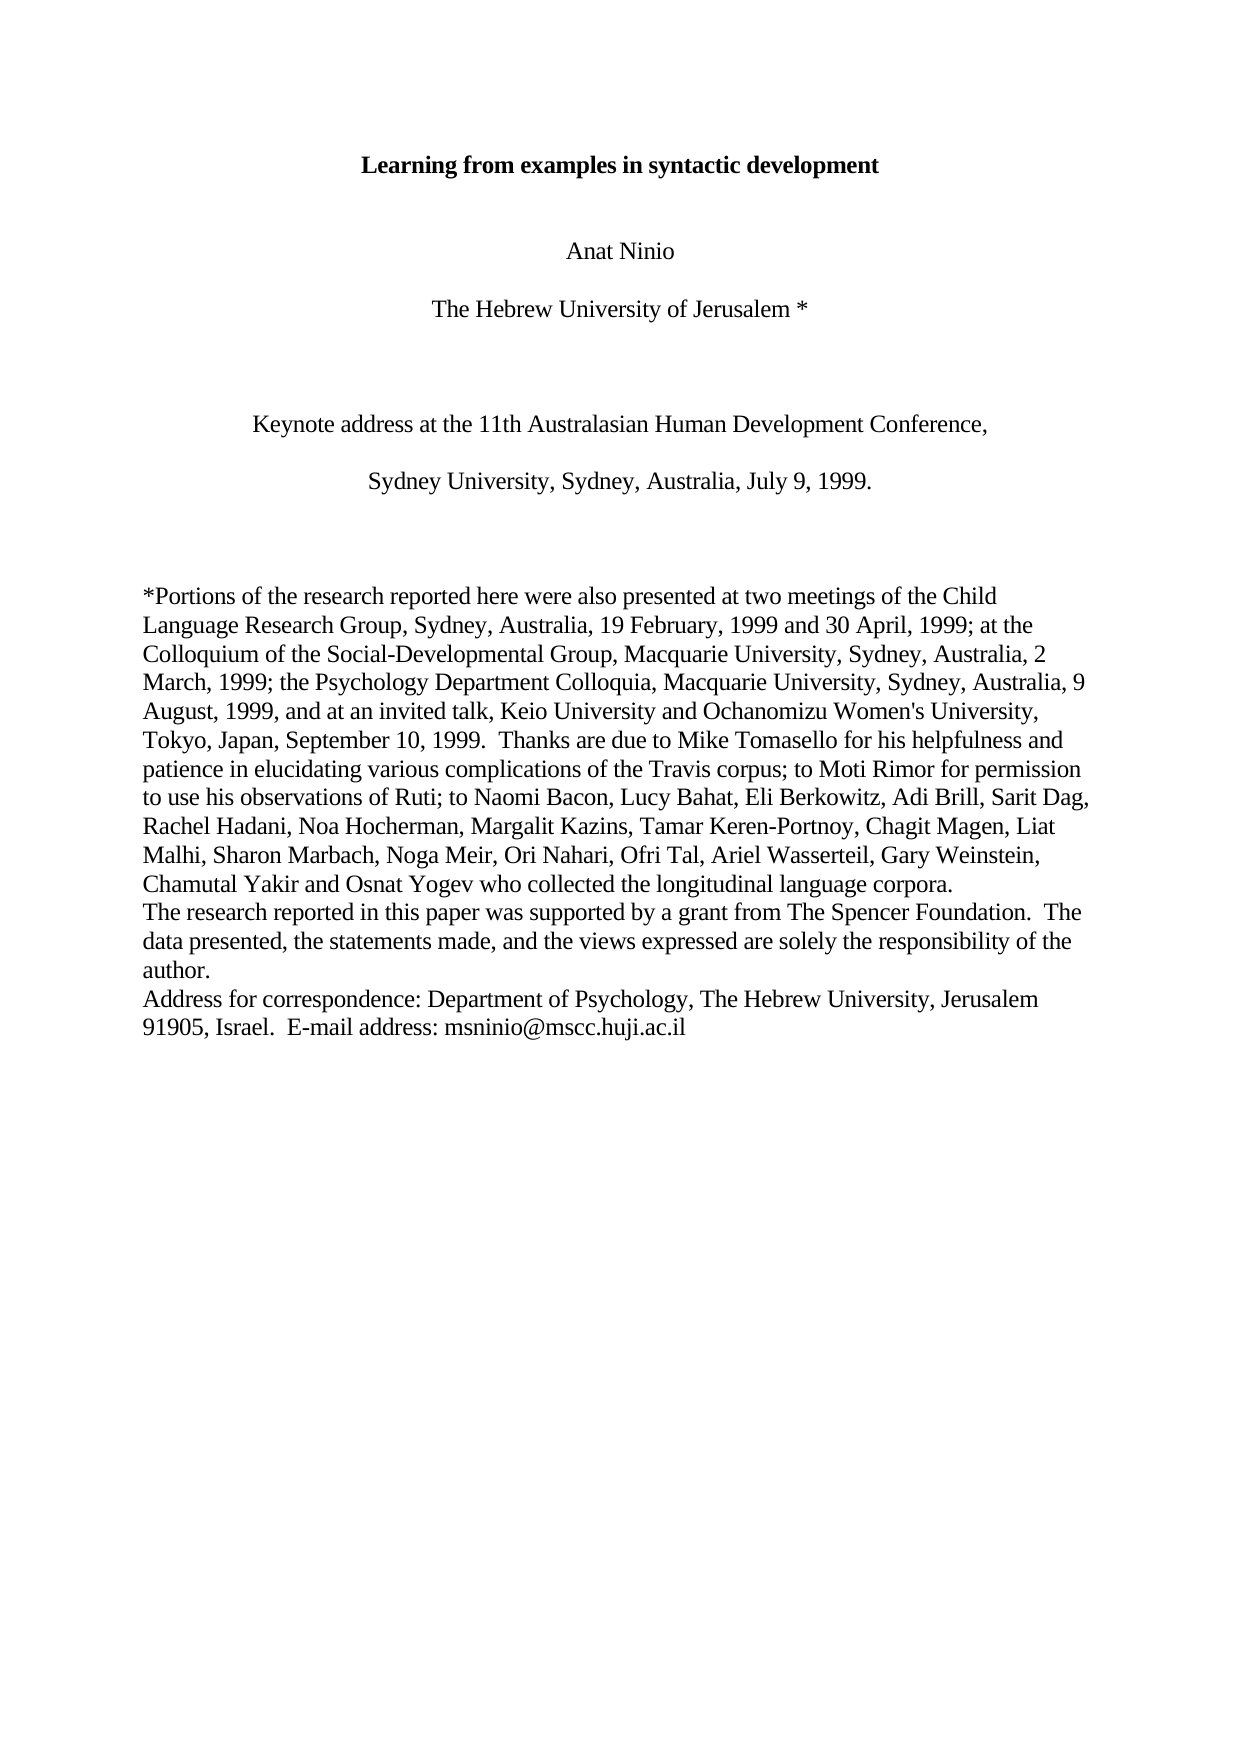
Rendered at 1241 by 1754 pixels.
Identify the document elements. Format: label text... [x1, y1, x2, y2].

text The research reported in this paper was supported by a grant from The Spencer Foundation. The data presented, the statements made, and the views expressed are solely the responsibility of the author. [142, 897, 1098, 984]
text *Portions of the research reported here were also presented at two meetings of the Child Language Research Group, Sydney, Australia, 19 February, 1999 and 30 April, 1999; at the Colloquium of the Social-Developmental Group, Macquarie University, Sydney, Australia, 2 March, 1999; the Psychology Department Colloquia, Macquarie University, Sydney, Australia, 9 August, 1999, and at an invited talk, Keio University and Ochanomizu Women's University, Tokyo, Japan, September 10, 1999. Thanks are due to Mike Tomasello for his helpfulness and patience in elucidating various complications of the Travis corpus; to Moti Rimor for permission to use his observations of Ruti; to Naomi Bacon, Lucy Bahat, Eli Berkowitz, Adi Brill, Sarit Dag, Rachel Hadani, Noa Hocherman, Margalit Kazins, Tamar Keren-Portnoy, Chagit Magen, Liat Malhi, Sharon Marbach, Noga Meir, Ori Nahari, Ofri Tal, Ariel Wasserteil, Gary Weinstein, Chamutal Yakir and Osnat Yogev who collected the longitudinal language corpora. [142, 581, 1098, 897]
text The Hebrew University of Jerusalem * [142, 294, 1098, 322]
text Anat Ninio [142, 236, 1098, 265]
text Keynote address at the 11th Australasian Human Development Conference, [142, 409, 1098, 437]
text Sydney University, Sydney, Australia, July 9, 1999. [142, 466, 1098, 495]
text Address for correspondence: Department of Psychology, The Hebrew University, Jerusalem 91905, Israel. E-mail address: msninio@mscc.huji.ac.il [142, 984, 1098, 1041]
text Learning from examples in syntactic development [142, 150, 1098, 179]
